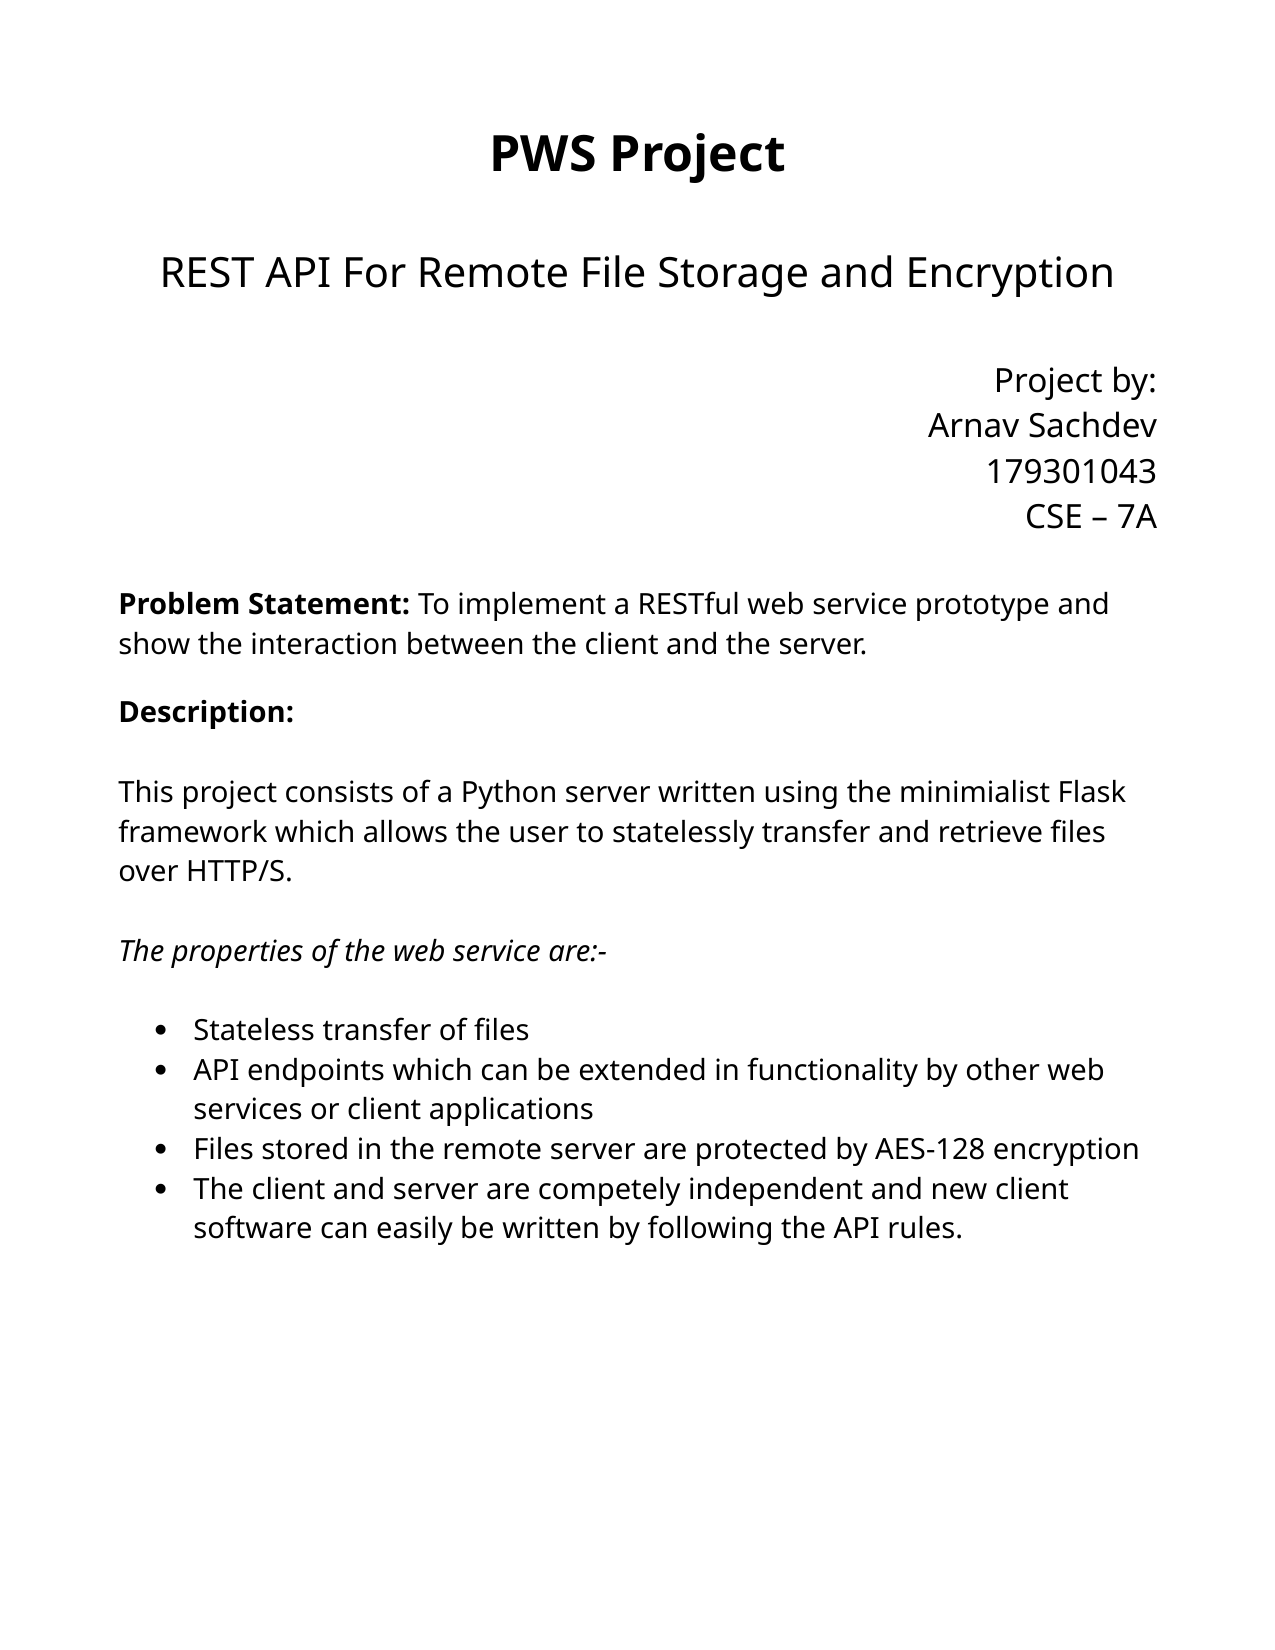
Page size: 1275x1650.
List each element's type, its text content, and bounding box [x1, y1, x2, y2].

text Project by: [118, 357, 1157, 402]
list Stateless transfer of files [156, 1009, 1157, 1049]
text PWS Project [118, 118, 1157, 186]
list API endpoints which can be extended in functionality by other web services or client applications [156, 1049, 1157, 1128]
text This project consists of a Python server written using the minimialist Flask framework which allows the user to statelessly transfer and retrieve files over HTTP/S. [118, 771, 1157, 890]
list The client and server are competely independent and new client software can easily be written by following the API rules. [156, 1168, 1157, 1247]
text Problem Statement: To implement a RESTful web service prototype and show the interaction between the client and the server. [118, 584, 1157, 663]
list Files stored in the remote server are protected by AES-128 encryption [156, 1128, 1157, 1168]
text CSE – 7A [118, 493, 1157, 538]
text 179301043 [118, 447, 1157, 493]
text REST API For Remote File Storage and Encryption [118, 243, 1157, 300]
text Description: [118, 692, 1157, 731]
text Arnav Sachdev [118, 402, 1157, 447]
text The properties of the web service are:- [118, 930, 1157, 969]
